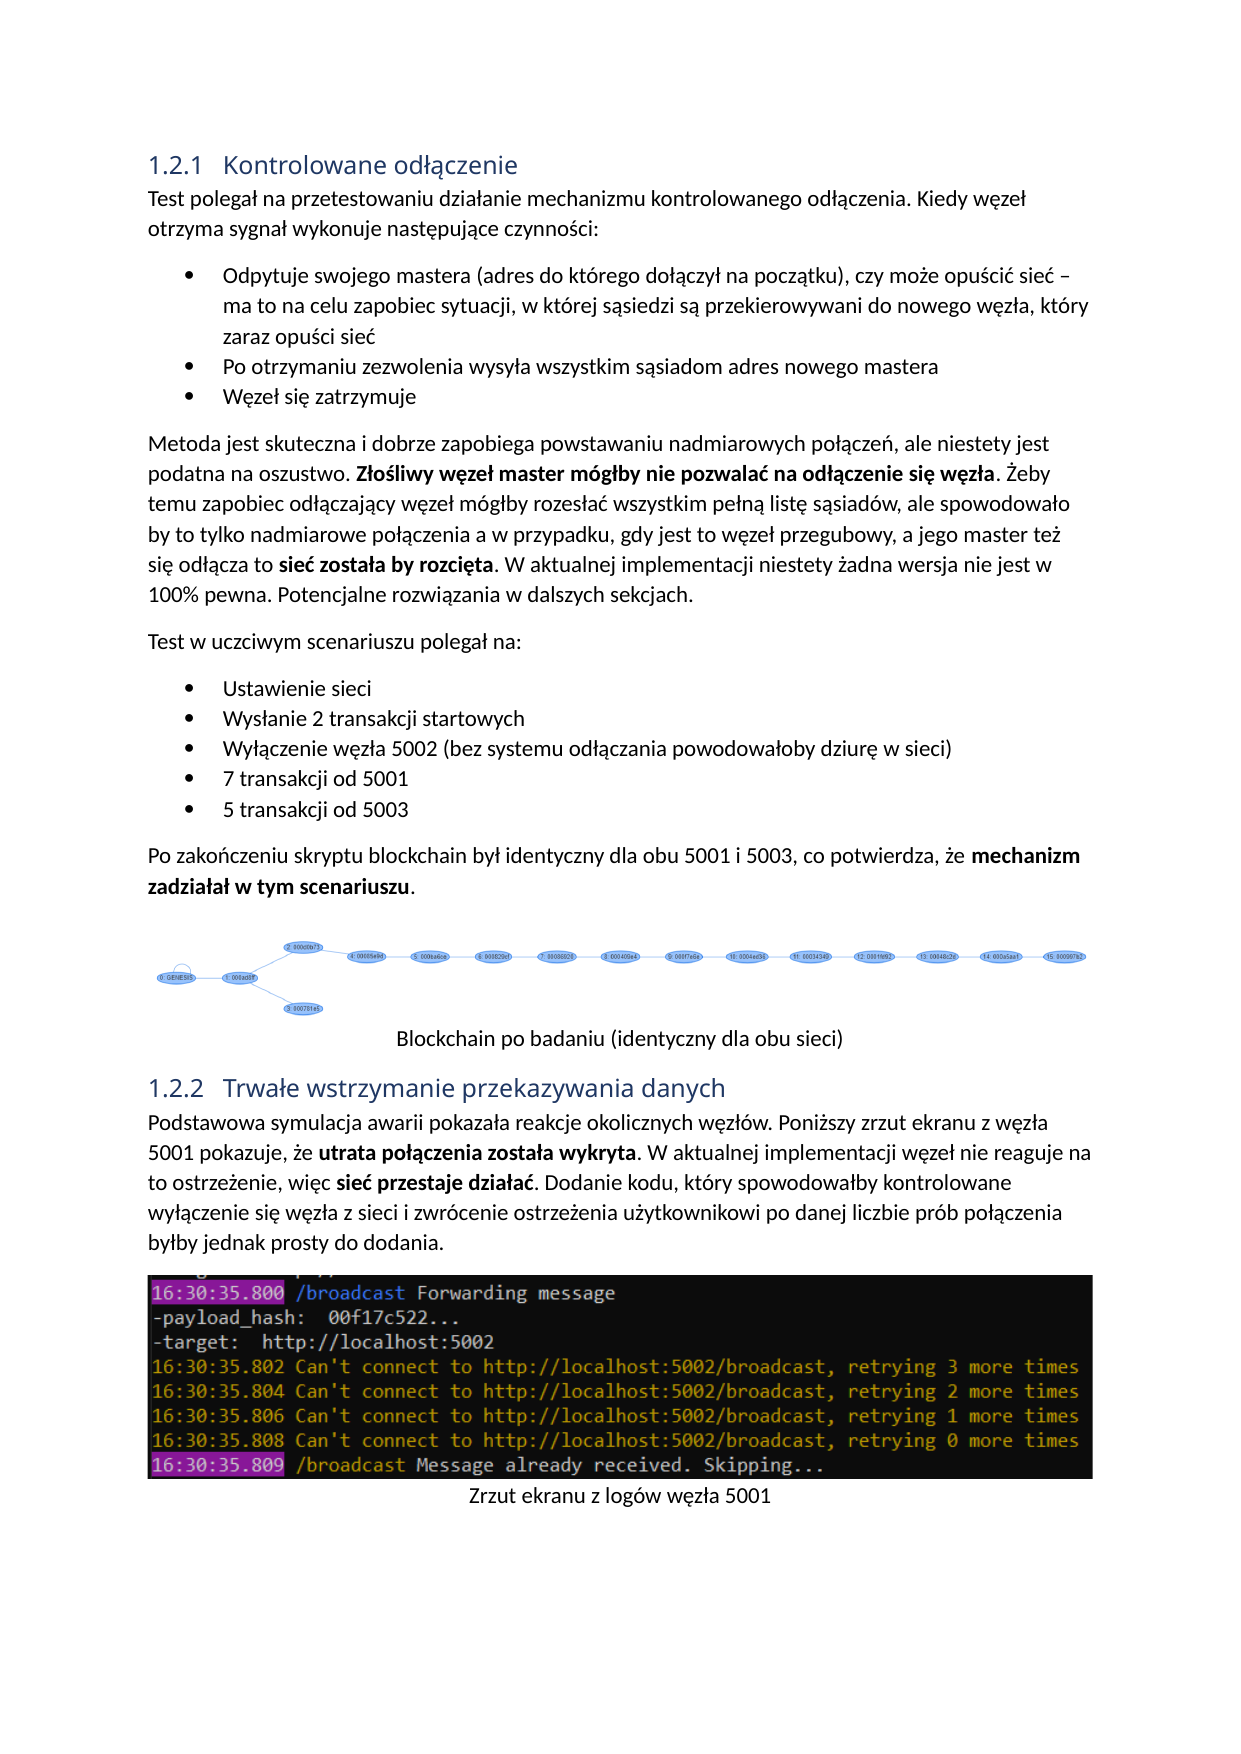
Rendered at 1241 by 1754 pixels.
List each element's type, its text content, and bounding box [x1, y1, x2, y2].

picture [147, 918, 1093, 1022]
text Blockchain po badaniu (identyczny dla obu sieci) [148, 1022, 1093, 1052]
list Wyłączenie węzła 5002 (bez systemu odłączania powodowałoby dziurę w sieci) [185, 734, 1093, 762]
text Zrzut ekranu z logów węzła 5001 [148, 1479, 1093, 1509]
list 5 transakcji od 5003 [185, 795, 1093, 823]
picture [147, 1275, 1093, 1479]
text Test w uczciwym scenariuszu polegał na: [148, 627, 1093, 655]
text Podstawowa symulacja awarii pokazała reakcje okolicznych węzłów. Poniższy zrzut ekranu z węzła 5001 pokazuje, że utrata połączenia została wykryta. W aktualnej implementacji węzeł nie reaguje na to ostrzeżenie, więc sieć przestaje działać. Dodanie kodu, który spowodowałby kontrolowane wyłączenie się węzła z sieci i zwrócenie ostrzeżenia użytkownikowi po danej liczbie prób połączenia byłby jednak prosty do dodania. [148, 1108, 1093, 1257]
text Test polegał na przetestowaniu działanie mechanizmu kontrolowanego odłączenia. Kiedy węzeł otrzyma sygnał wykonuje następujące czynności: [148, 184, 1093, 243]
text Po zakończeniu skryptu blockchain był identyczny dla obu 5001 i 5003, co potwierdza, że mechanizm zadziałał w tym scenariuszu. [148, 842, 1093, 900]
list Węzeł się zatrzymuje [185, 382, 1093, 410]
list 7 transakcji od 5001 [185, 764, 1093, 793]
list Odpytuje swojego mastera (adres do którego dołączył na początku), czy może opuścić sieć – ma to na celu zapobiec sytuacji, w której sąsiedzi są przekierowywani do nowego węzła, który zaraz opuści sieć [185, 261, 1093, 350]
subtitle Trwałe wstrzymanie przekazywania danych [148, 1071, 1093, 1105]
subtitle Kontrolowane odłączenie [148, 148, 1093, 182]
list Po otrzymaniu zezwolenia wysyła wszystkim sąsiadom adres nowego mastera [185, 352, 1093, 380]
text Metoda jest skuteczna i dobrze zapobiega powstawaniu nadmiarowych połączeń, ale niestety jest podatna na oszustwo. Złośliwy węzeł master mógłby nie pozwalać na odłączenie się węzła. Żeby temu zapobiec odłączający węzeł mógłby rozesłać wszystkim pełną listę sąsiadów, ale spowodowało by to tylko nadmiarowe połączenia a w przypadku, gdy jest to węzeł przegubowy, a jego master też się odłącza to sieć została by rozcięta. W aktualnej implementacji niestety żadna wersja nie jest w 100% pewna. Potencjalne rozwiązania w dalszych sekcjach. [148, 429, 1093, 608]
list Wysłanie 2 transakcji startowych [185, 704, 1093, 732]
list Ustawienie sieci [185, 674, 1093, 702]
